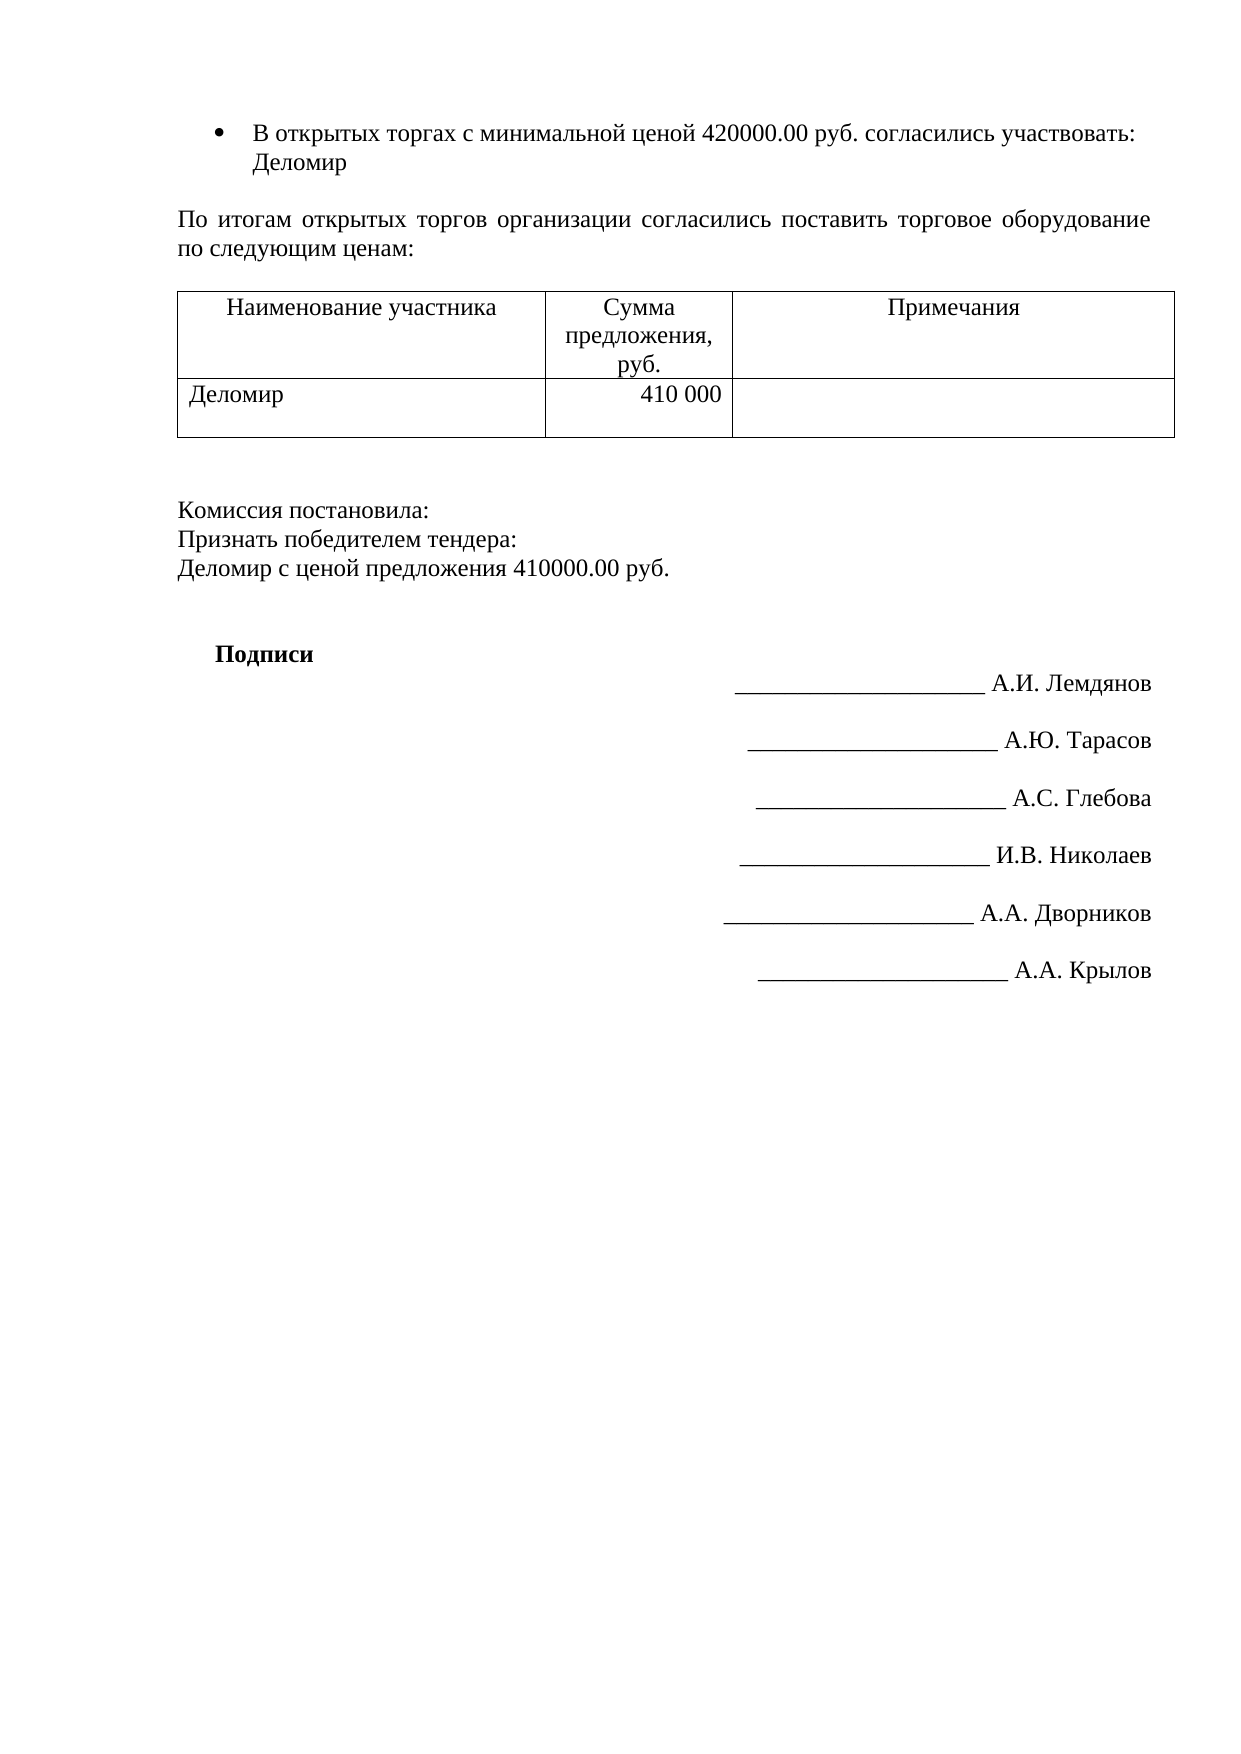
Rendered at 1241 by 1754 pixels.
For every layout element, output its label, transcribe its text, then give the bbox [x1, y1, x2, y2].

text ____________________ А.А. Крылов [702, 955, 1152, 984]
text Деломир [252, 147, 1152, 176]
text По итогам открытых торгов организации согласились поставить торговое оборудование по следующим ценам: [177, 204, 1152, 262]
table_cell [733, 379, 1174, 437]
text ____________________ А.И. Лемдянов [702, 668, 1152, 697]
text ____________________ А.А. Дворников [702, 898, 1152, 927]
text Деломир с ценой предложения 410000.00 руб. [177, 553, 1152, 582]
table_header Сумма предложения, руб. [546, 292, 732, 378]
text Подписи [215, 639, 1152, 668]
list В открытых торгах с минимальной ценой 420000.00 руб. согласились участвовать: [215, 118, 1152, 147]
table_cell 410 000 [546, 379, 732, 437]
text Комиссия постановила: [177, 495, 1152, 524]
text Признать победителем тендера: [177, 524, 1152, 553]
table_header Примечания [733, 292, 1174, 378]
text ____________________ А.Ю. Тарасов [702, 725, 1152, 754]
text ____________________ И.В. Николаев [702, 840, 1152, 869]
table_cell Деломир [178, 379, 545, 437]
text ____________________ А.С. Глебова [702, 783, 1152, 812]
table_header Наименование участника [178, 292, 545, 378]
